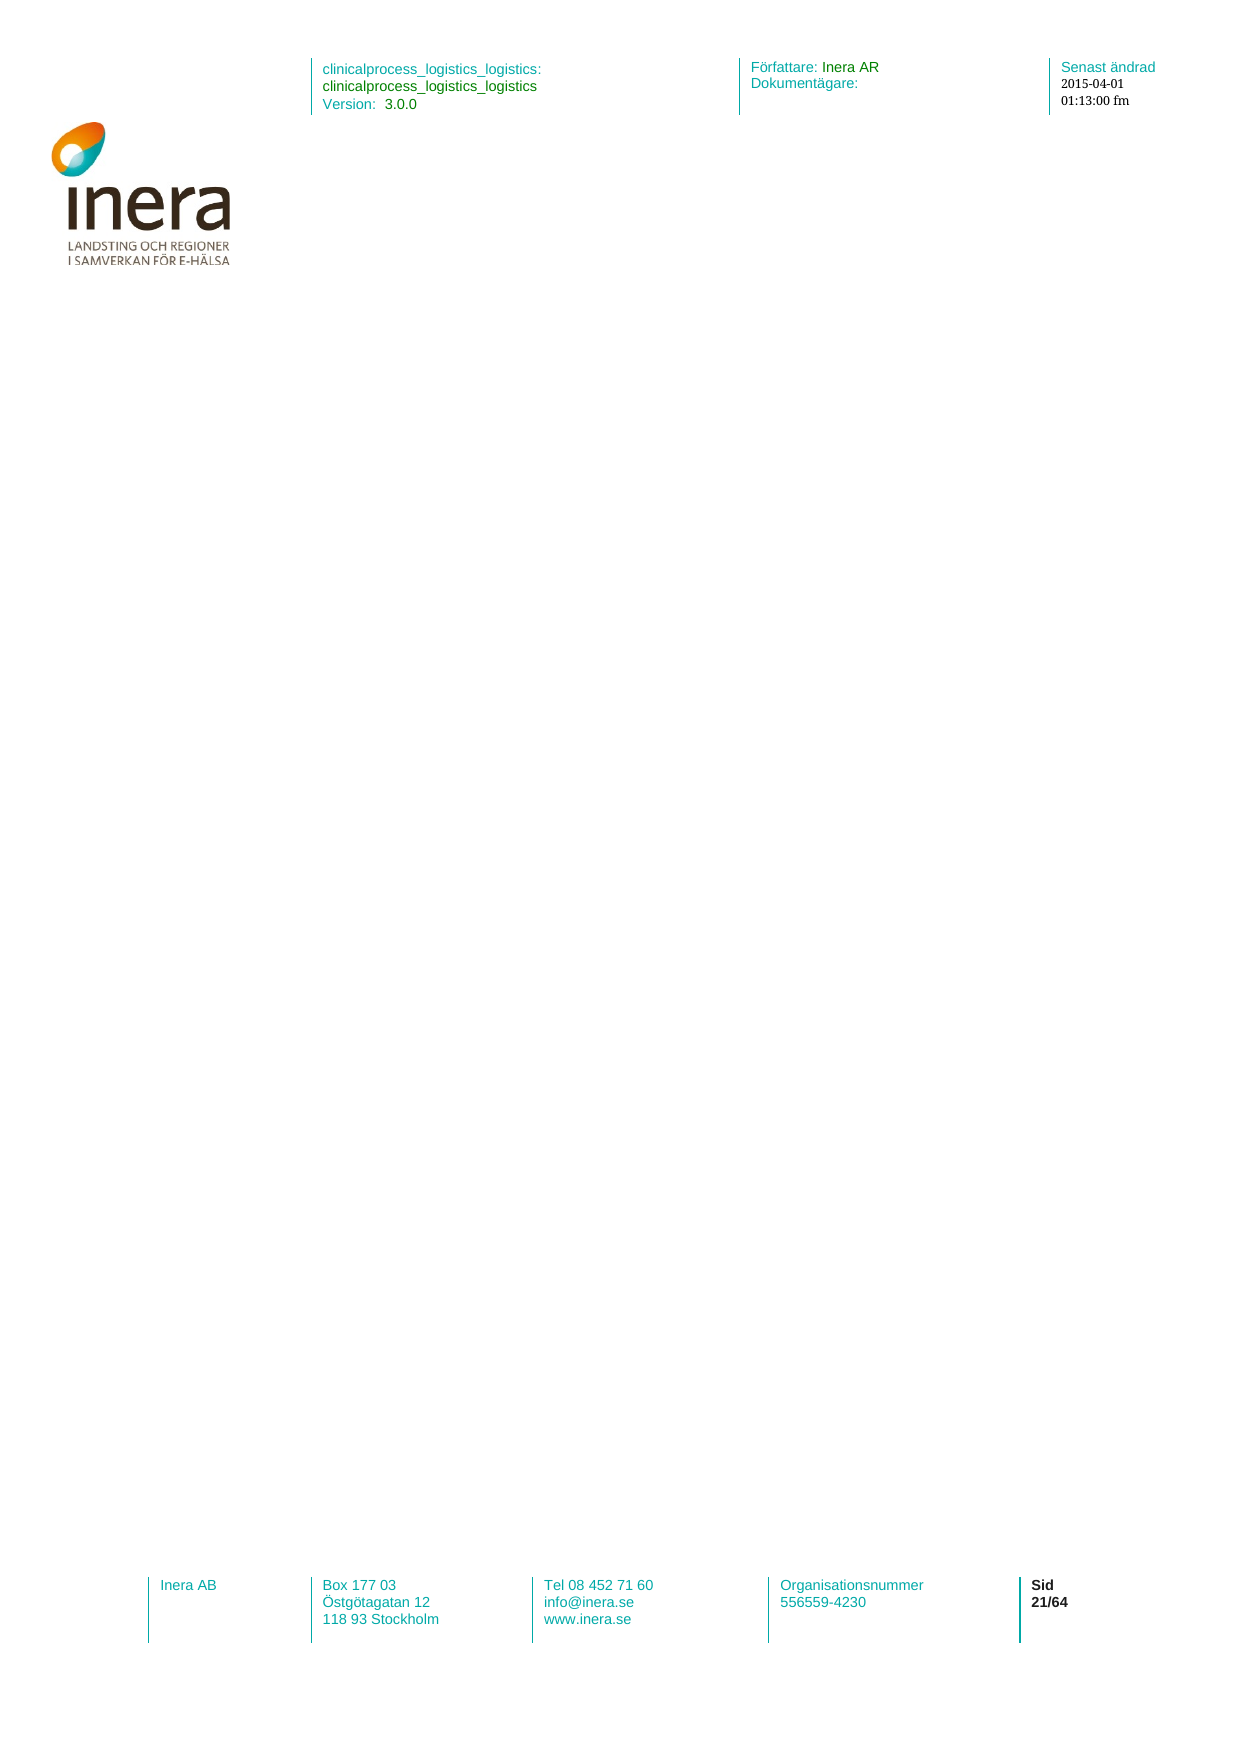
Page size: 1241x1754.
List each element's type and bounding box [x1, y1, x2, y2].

picture [51, 122, 230, 265]
